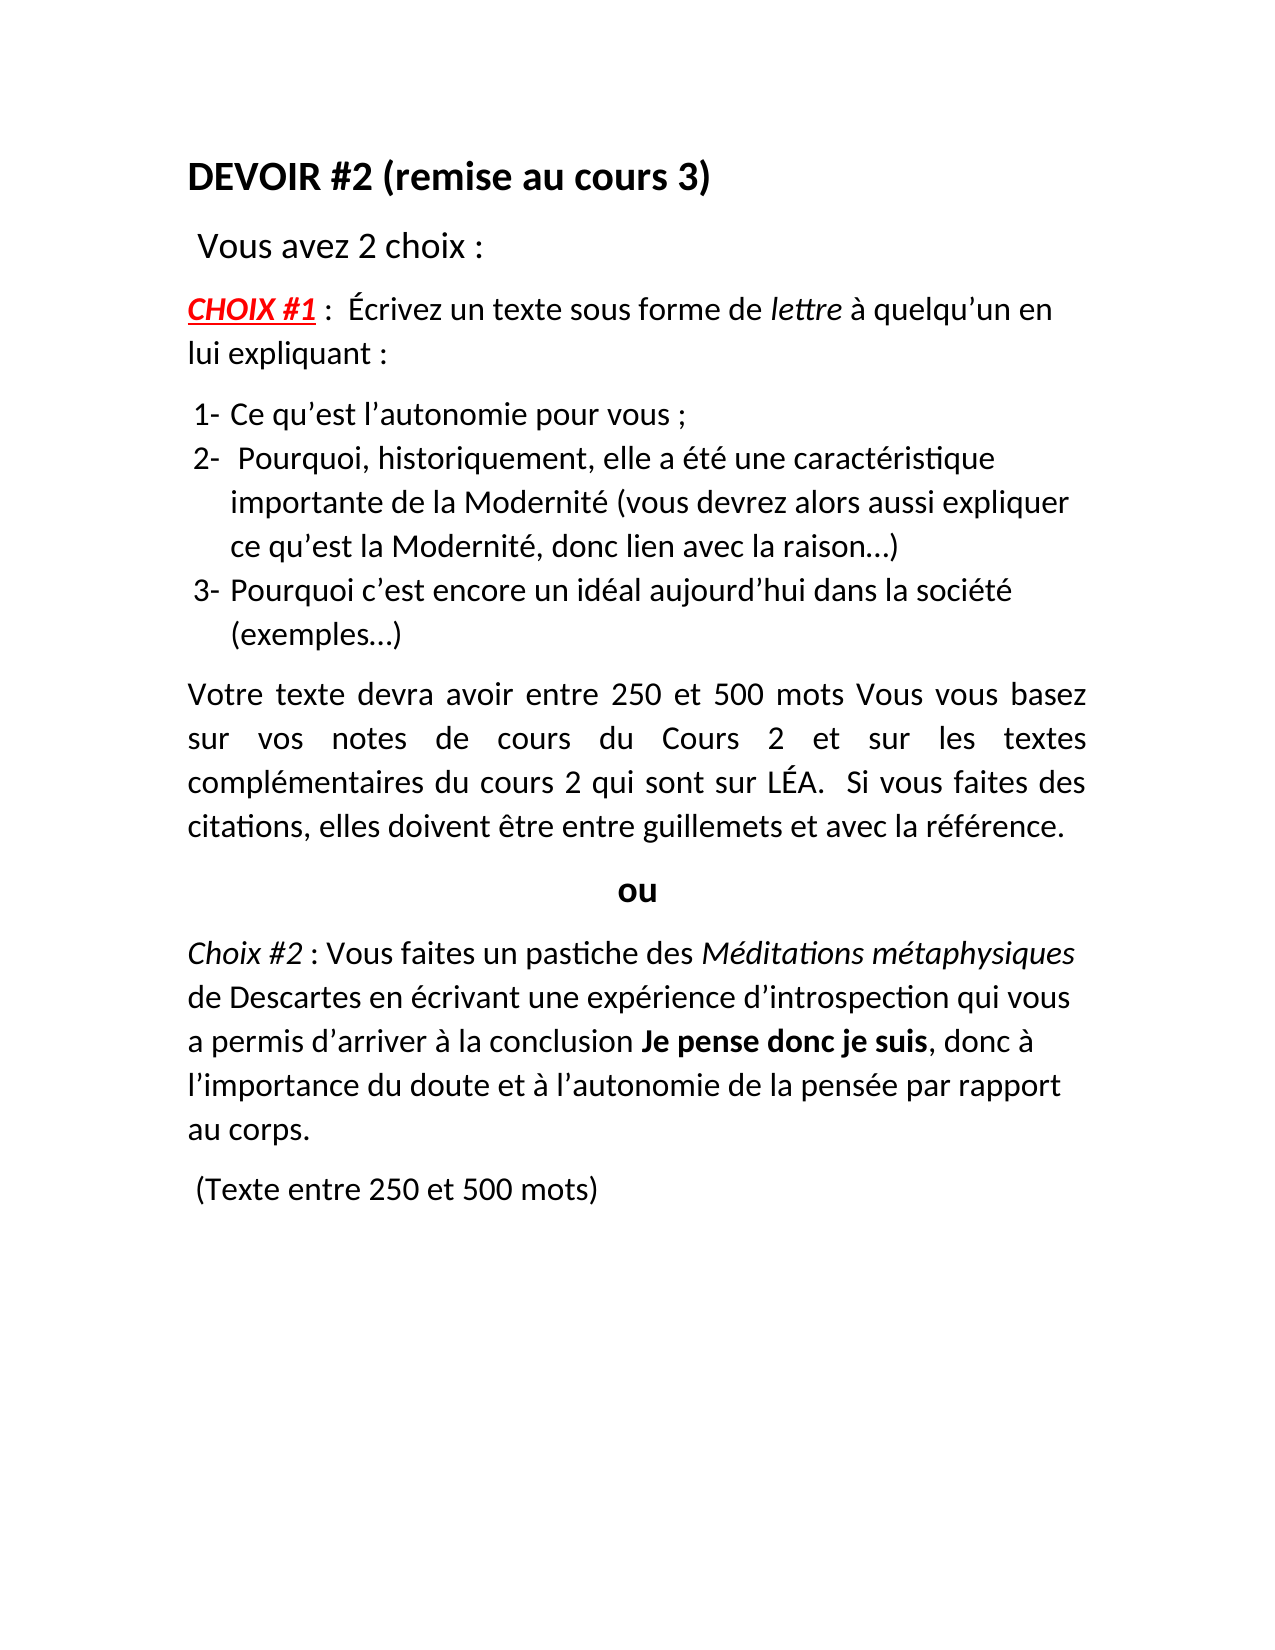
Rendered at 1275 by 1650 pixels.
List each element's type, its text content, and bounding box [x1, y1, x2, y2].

text (Texte entre 250 et 500 mots) [187, 1168, 1087, 1209]
list Pourquoi, historiquement, elle a été une caractéristique importante de la Modernité (vous devrez alors aussi expliquer ce qu’est la Modernité, donc lien avec la raison…) [193, 437, 1087, 565]
list Ce qu’est l’autonomie pour vous ; [193, 393, 1087, 433]
text DEVOIR #2 (remise au cours 3) [187, 150, 1087, 201]
text ou [187, 866, 1087, 911]
text Choix #2 : Vous faites un pastiche des Méditations métaphysiques de Descartes en écrivant une expérience d’introspection qui vous a permis d’arriver à la conclusion Je pense donc je suis, donc à l’importance du doute et à l’autonomie de la pensée par rapport au corps. [187, 932, 1087, 1148]
text Votre texte devra avoir entre 250 et 500 mots Vous vous basez sur vos notes de cours du Cours 2 et sur les textes complémentaires du cours 2 qui sont sur LÉA. Si vous faites des citations, elles doivent être entre guillemets et avec la référence. [187, 673, 1087, 846]
list Pourquoi c’est encore un idéal aujourd’hui dans la société (exemples…) [193, 568, 1087, 653]
text CHOIX #1 : Écrivez un texte sous forme de lettre à quelqu’un en lui expliquant : [187, 288, 1087, 373]
text Vous avez 2 choix : [187, 222, 1087, 267]
